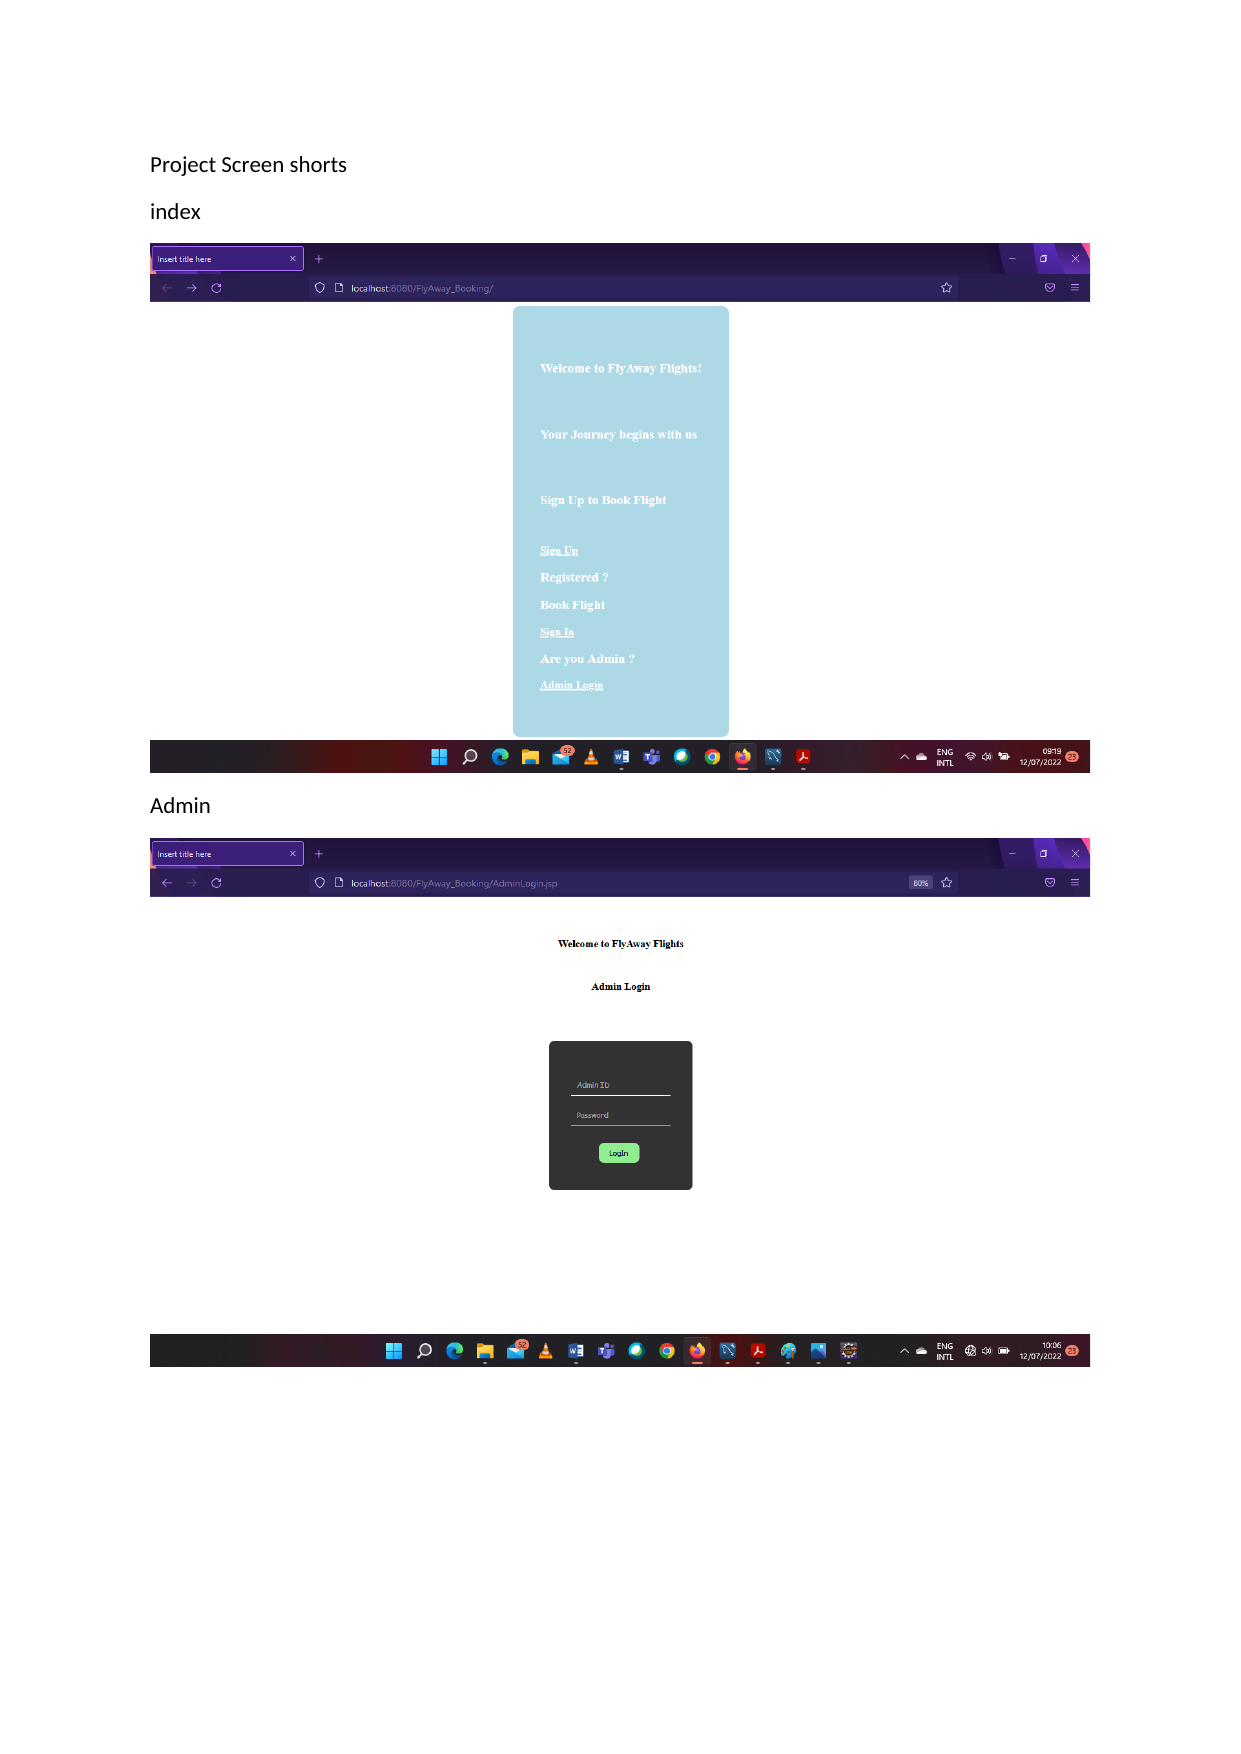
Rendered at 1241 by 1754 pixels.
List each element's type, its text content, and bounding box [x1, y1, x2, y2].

picture [150, 838, 1091, 1367]
text index [150, 197, 1090, 225]
text Admin [150, 791, 1090, 819]
picture [150, 243, 1091, 773]
text Project Screen shorts [150, 150, 1090, 178]
